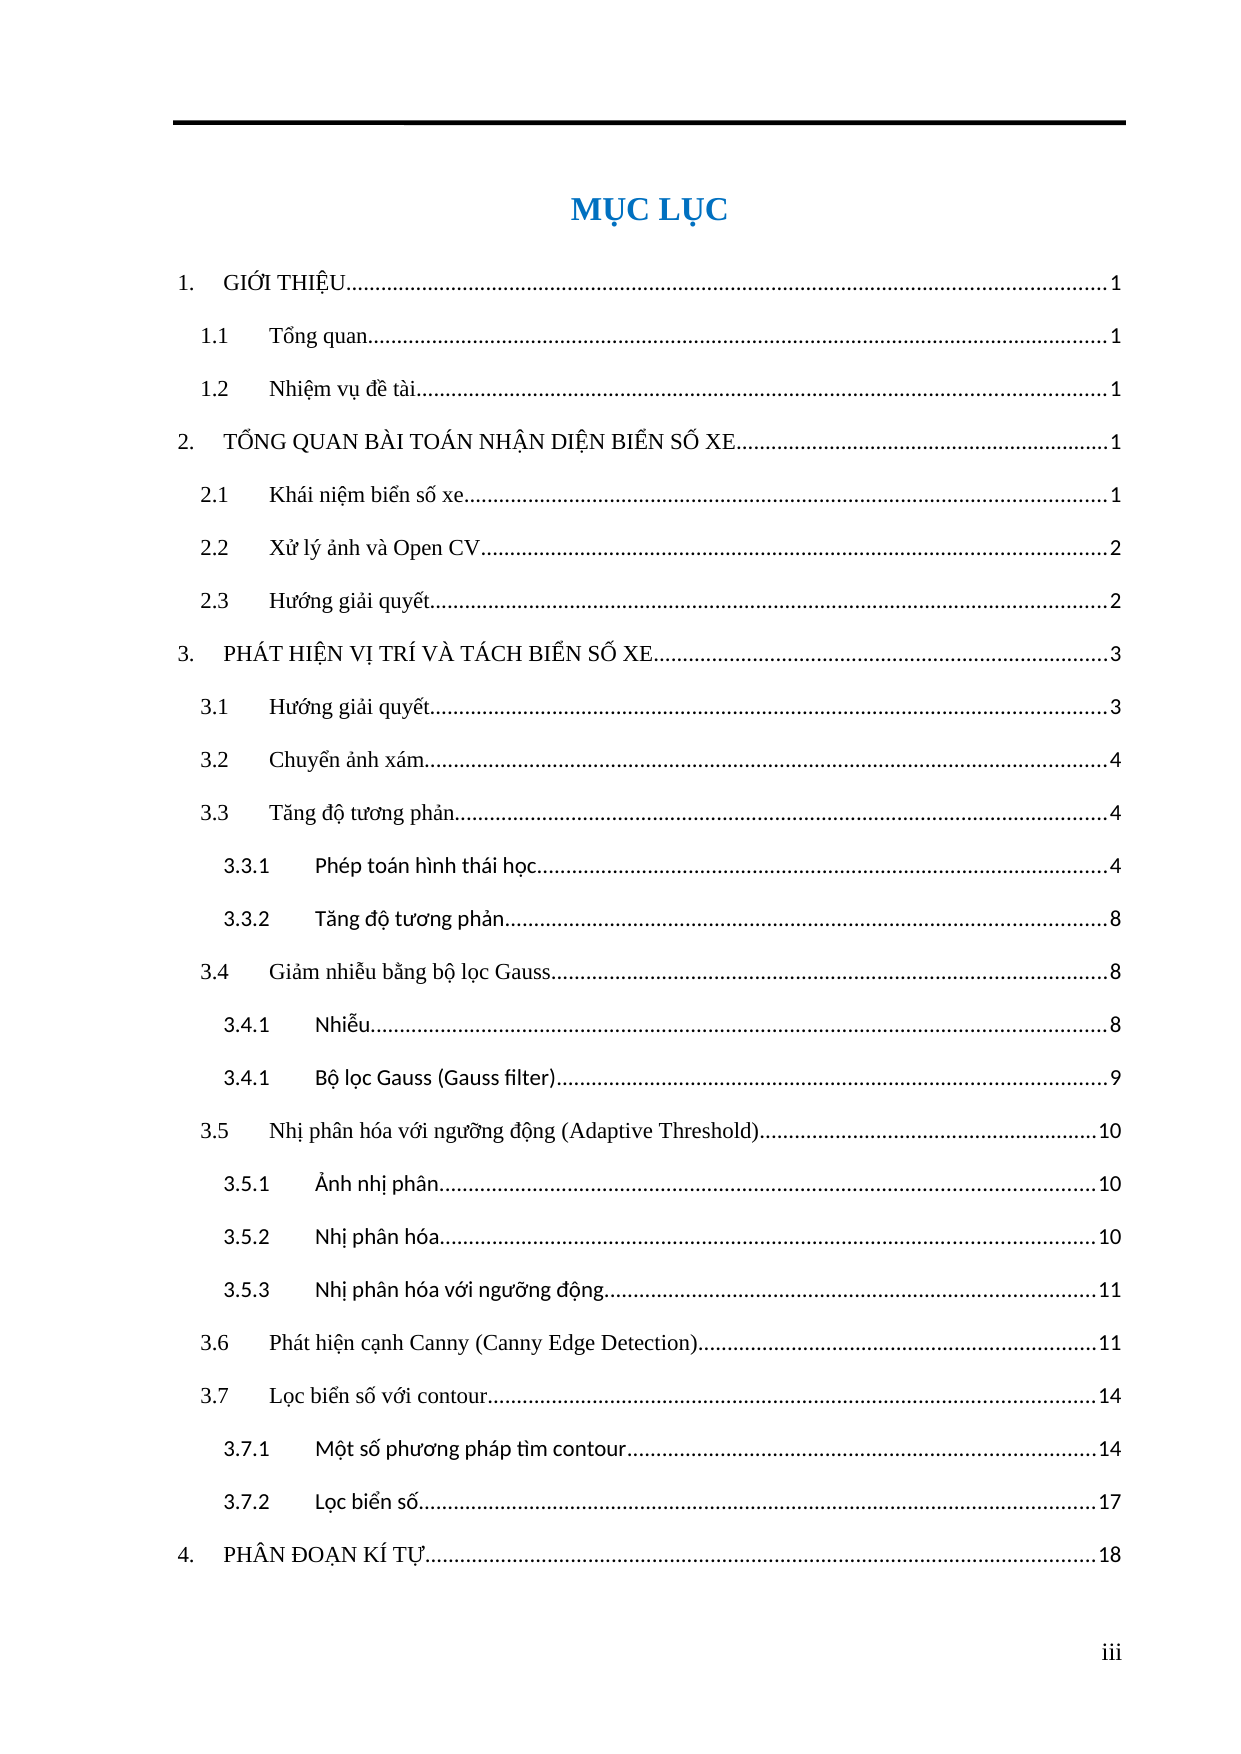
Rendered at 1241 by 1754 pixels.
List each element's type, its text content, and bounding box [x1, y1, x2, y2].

text MỤC LỤC [177, 190, 1122, 228]
text 3.3 Tăng độ tương phản 4 [200, 798, 1122, 826]
text 3.5.2 Nhị phân hóa 10 [223, 1222, 1122, 1250]
text 3.4 Giảm nhiễu bằng bộ lọc Gauss 8 [200, 957, 1122, 985]
text 1. GIỚI THIỆU 1 [177, 268, 1122, 296]
text 2.3 Hướng giải quyết 2 [200, 586, 1122, 614]
text 3.3.1 Phép toán hình thái học 4 [223, 851, 1122, 879]
text 3.2 Chuyển ảnh xám 4 [200, 745, 1122, 773]
text 1.1 Tổng quan 1 [200, 321, 1122, 349]
text 2.2 Xử lý ảnh và Open CV 2 [200, 533, 1122, 561]
text 1.2 Nhiệm vụ đề tài 1 [200, 374, 1122, 402]
text 3.7.1 Một số phương pháp tìm contour 14 [223, 1434, 1122, 1462]
text 3.5.3 Nhị phân hóa với ngưỡng động 11 [223, 1275, 1122, 1303]
text 3.7.2 Lọc biển số 17 [223, 1487, 1122, 1516]
text 3.1 Hướng giải quyết 3 [200, 692, 1122, 720]
text 3.5.1 Ảnh nhị phân 10 [223, 1169, 1122, 1197]
text 2.1 Khái niệm biển số xe 1 [200, 480, 1122, 508]
text 3.7 Lọc biển số với contour 14 [200, 1381, 1122, 1409]
text 3.4.1 Nhiễu 8 [223, 1010, 1122, 1038]
text 3.4.1 Bộ lọc Gauss (Gauss filter) 9 [223, 1063, 1122, 1091]
text 3. PHÁT HIỆN VỊ TRÍ VÀ TÁCH BIỂN SỐ XE 3 [177, 639, 1122, 667]
text 3.5 Nhị phân hóa với ngưỡng động (Adaptive Threshold) 10 [200, 1116, 1122, 1144]
text 4. PHÂN ĐOẠN KÍ TỰ 18 [177, 1541, 1122, 1568]
text 3.3.2 Tăng độ tương phản 8 [223, 904, 1122, 932]
text 3.6 Phát hiện cạnh Canny (Canny Edge Detection) 11 [200, 1328, 1122, 1356]
text 2. TỔNG QUAN BÀI TOÁN NHẬN DIỆN BIỂN SỐ XE 1 [177, 427, 1122, 455]
